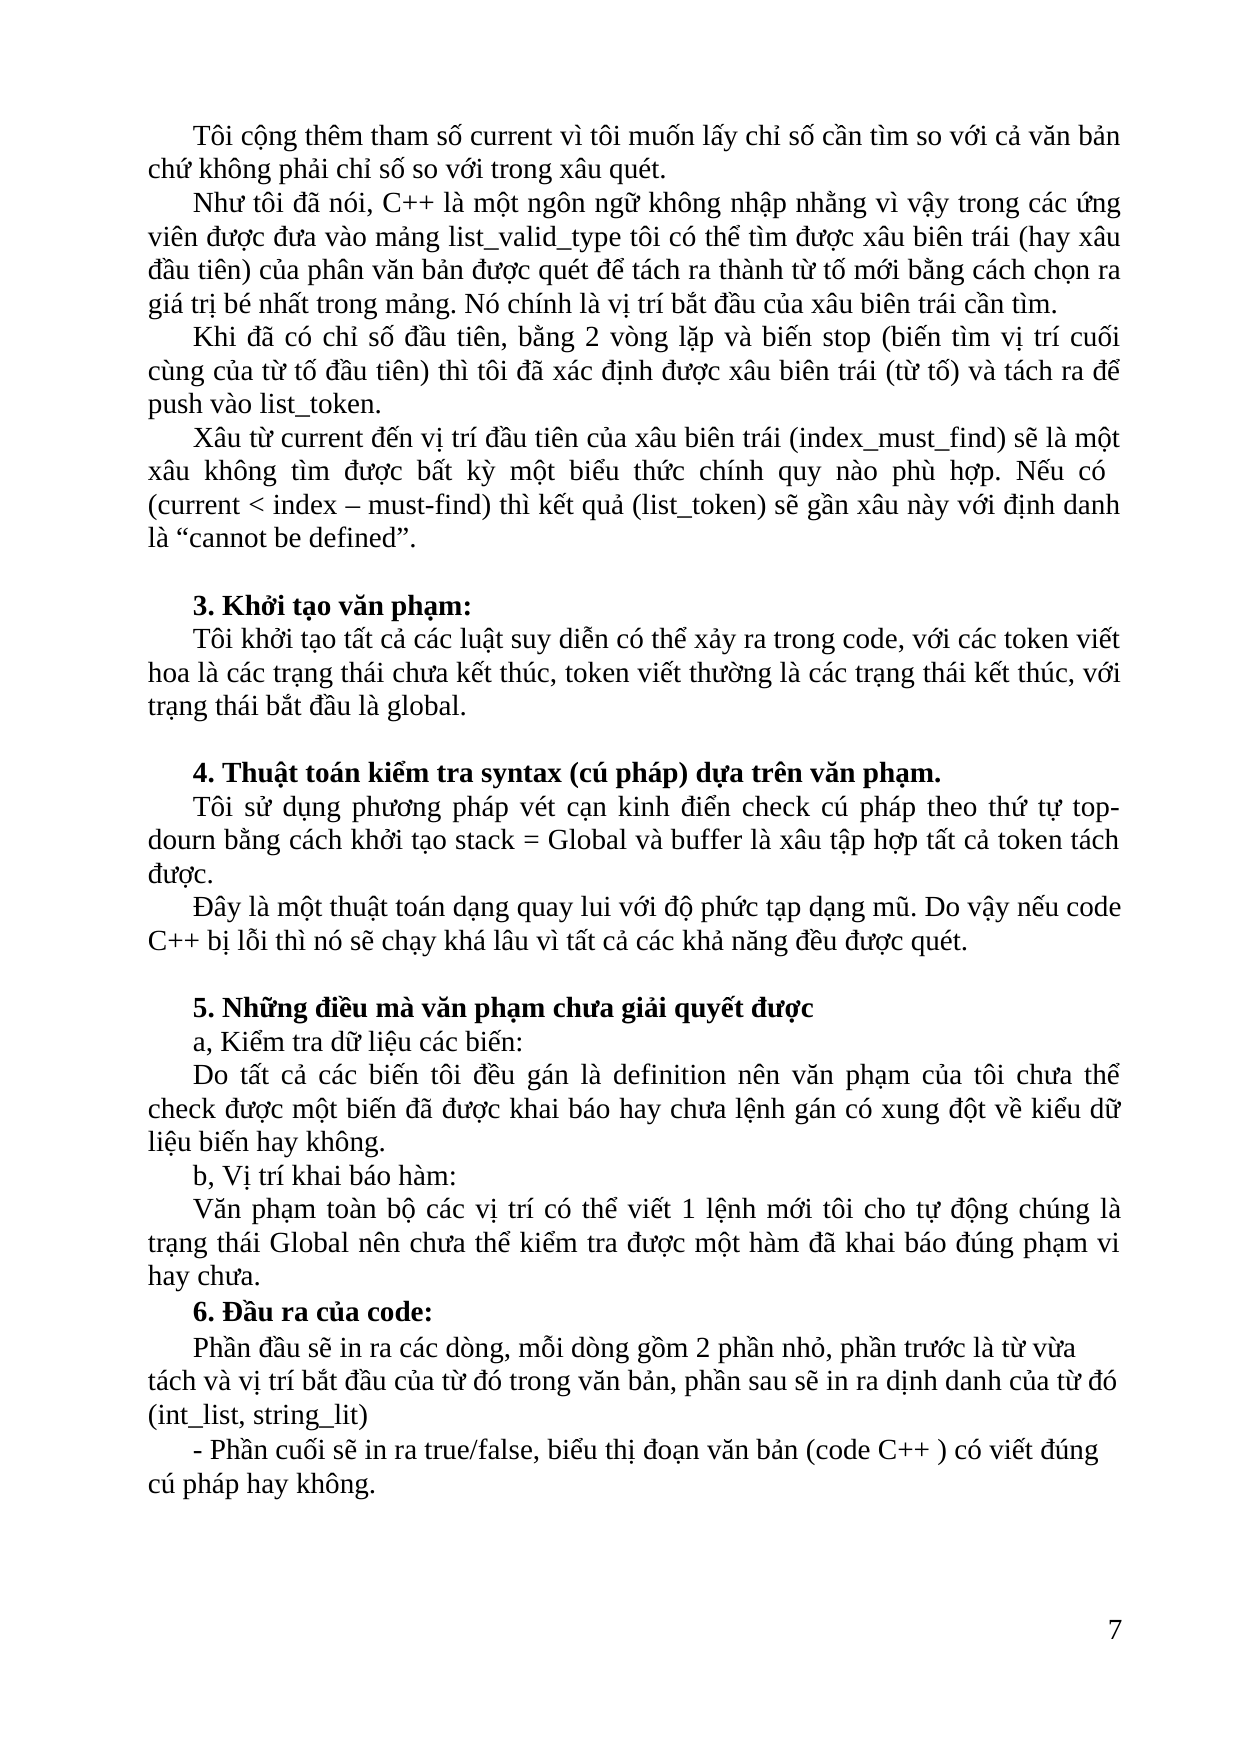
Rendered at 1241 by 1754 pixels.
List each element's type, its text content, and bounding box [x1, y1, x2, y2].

text Phần đầu sẽ in ra các dòng, mỗi dòng gồm 2 phần nhỏ, phần trước là từ vừa tách và vị trí bắt đầu của từ đó trong văn bản, phần sau sẽ in ra dịnh danh của từ đó (int_list, string_lit) [148, 1330, 1122, 1430]
text 4. Thuật toán kiểm tra syntax (cú pháp) dựa trên văn phạm. [148, 755, 1122, 789]
text Như tôi đã nói, C++ là một ngôn ngữ không nhập nhằng vì vậy trong các ứng viên được đưa vào mảng list_valid_type tôi có thể tìm được xâu biên trái (hay xâu đầu tiên) của phân văn bản được quét để tách ra thành từ tố mới bằng cách chọn ra giá trị bé nhất trong mảng. Nó chính là vị trí bắt đầu của xâu biên trái cần tìm. [148, 185, 1122, 319]
text Do tất cả các biến tôi đều gán là definition nên văn phạm của tôi chưa thể check được một biến đã được khai báo hay chưa lệnh gán có xung đột về kiểu dữ liệu biến hay không. [148, 1057, 1122, 1158]
text Tôi cộng thêm tham số current vì tôi muốn lấy chỉ số cần tìm so với cả văn bản chứ không phải chỉ số so với trong xâu quét. [148, 118, 1122, 185]
text 5. Những điều mà văn phạm chưa giải quyết được [148, 990, 1122, 1024]
text b, Vị trí khai báo hàm: [148, 1158, 1122, 1191]
text Khi đã có chỉ số đầu tiên, bằng 2 vòng lặp và biến stop (biến tìm vị trí cuối cùng của từ tố đầu tiên) thì tôi đã xác định được xâu biên trái (từ tố) và tách ra để push vào list_token. [148, 319, 1122, 420]
text 3. Khởi tạo văn phạm: [148, 588, 1122, 621]
text Đây là một thuật toán dạng quay lui với độ phức tạp dạng mũ. Do vậy nếu code C++ bị lỗi thì nó sẽ chạy khá lâu vì tất cả các khả năng đều được quét. [148, 889, 1122, 957]
text 6. Đầu ra của code: [148, 1294, 1122, 1328]
text Tôi sử dụng phương pháp vét cạn kinh điển check cú pháp theo thứ tự top-dourn bằng cách khởi tạo stack = Global và buffer là xâu tập hợp tất cả token tách được. [148, 789, 1122, 889]
text Văn phạm toàn bộ các vị trí có thể viết 1 lệnh mới tôi cho tự động chúng là trạng thái Global nên chưa thể kiểm tra được một hàm đã khai báo đúng phạm vi hay chưa. [148, 1191, 1122, 1292]
text Xâu từ current đến vị trí đầu tiên của xâu biên trái (index_must_find) sẽ là một xâu không tìm được bất kỳ một biểu thức chính quy nào phù hợp. Nếu có (current < index – must-find) thì kết quả (list_token) sẽ gần xâu này với định danh là “cannot be defined”. [148, 420, 1122, 554]
text a, Kiểm tra dữ liệu các biến: [148, 1024, 1122, 1057]
text Tôi khởi tạo tất cả các luật suy diễn có thể xảy ra trong code, với các token viết hoa là các trạng thái chưa kết thúc, token viết thường là các trạng thái kết thúc, với trạng thái bắt đầu là global. [148, 621, 1122, 722]
text - Phần cuối sẽ in ra true/false, biểu thị đoạn văn bản (code C++ ) có viết đúng cú pháp hay không. [148, 1432, 1122, 1499]
